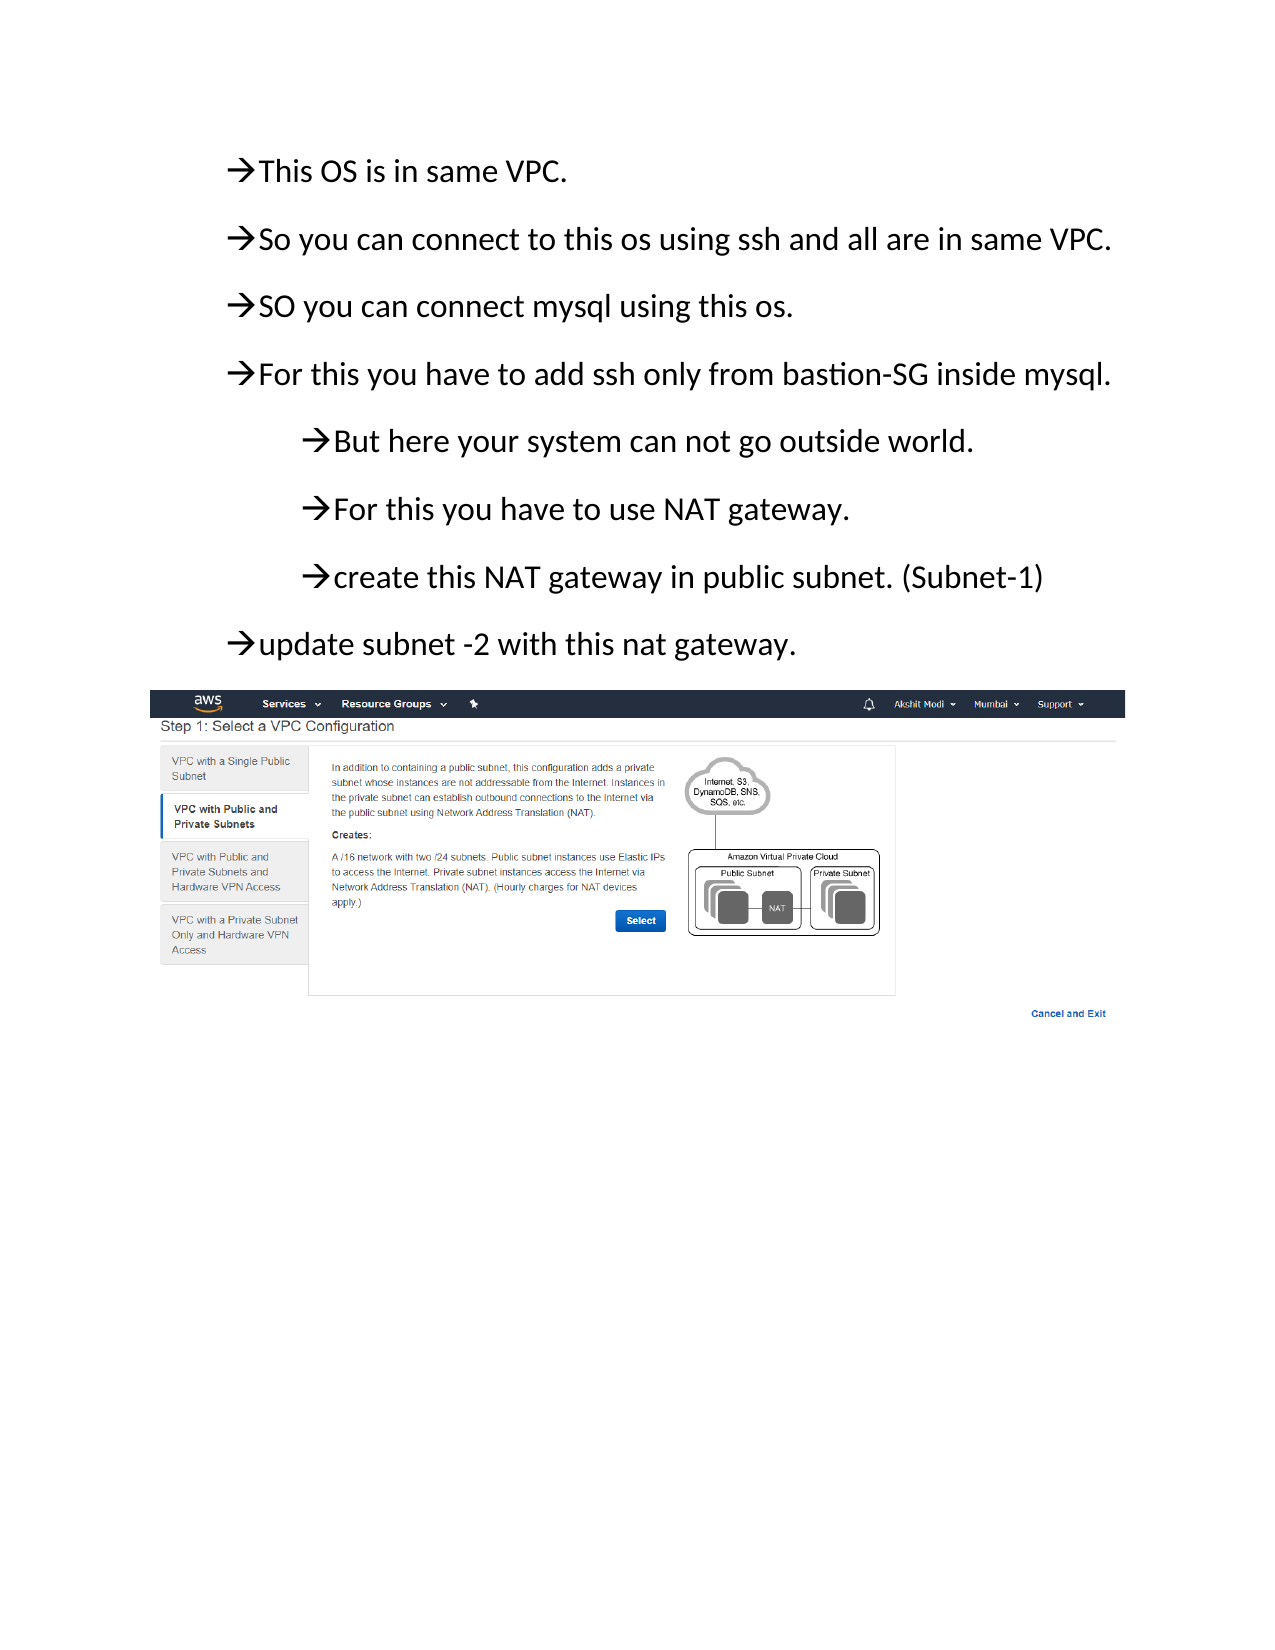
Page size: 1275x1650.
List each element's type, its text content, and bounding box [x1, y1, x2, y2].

text create this NAT gateway in public subnet. (Subnet-1) [150, 556, 1125, 596]
text But here your system can not go outside world. [150, 420, 1125, 461]
text This OS is in same VPC. [150, 150, 1125, 191]
text So you can connect to this os using ssh and all are in same VPC. [150, 218, 1125, 258]
picture [150, 690, 1125, 1132]
text For this you have to use NAT gateway. [150, 488, 1125, 529]
text For this you have to add ssh only from bastion-SG inside mysql. [150, 353, 1125, 393]
text update subnet -2 with this nat gateway. [150, 623, 1125, 664]
text SO you can connect mysql using this os. [150, 285, 1125, 326]
